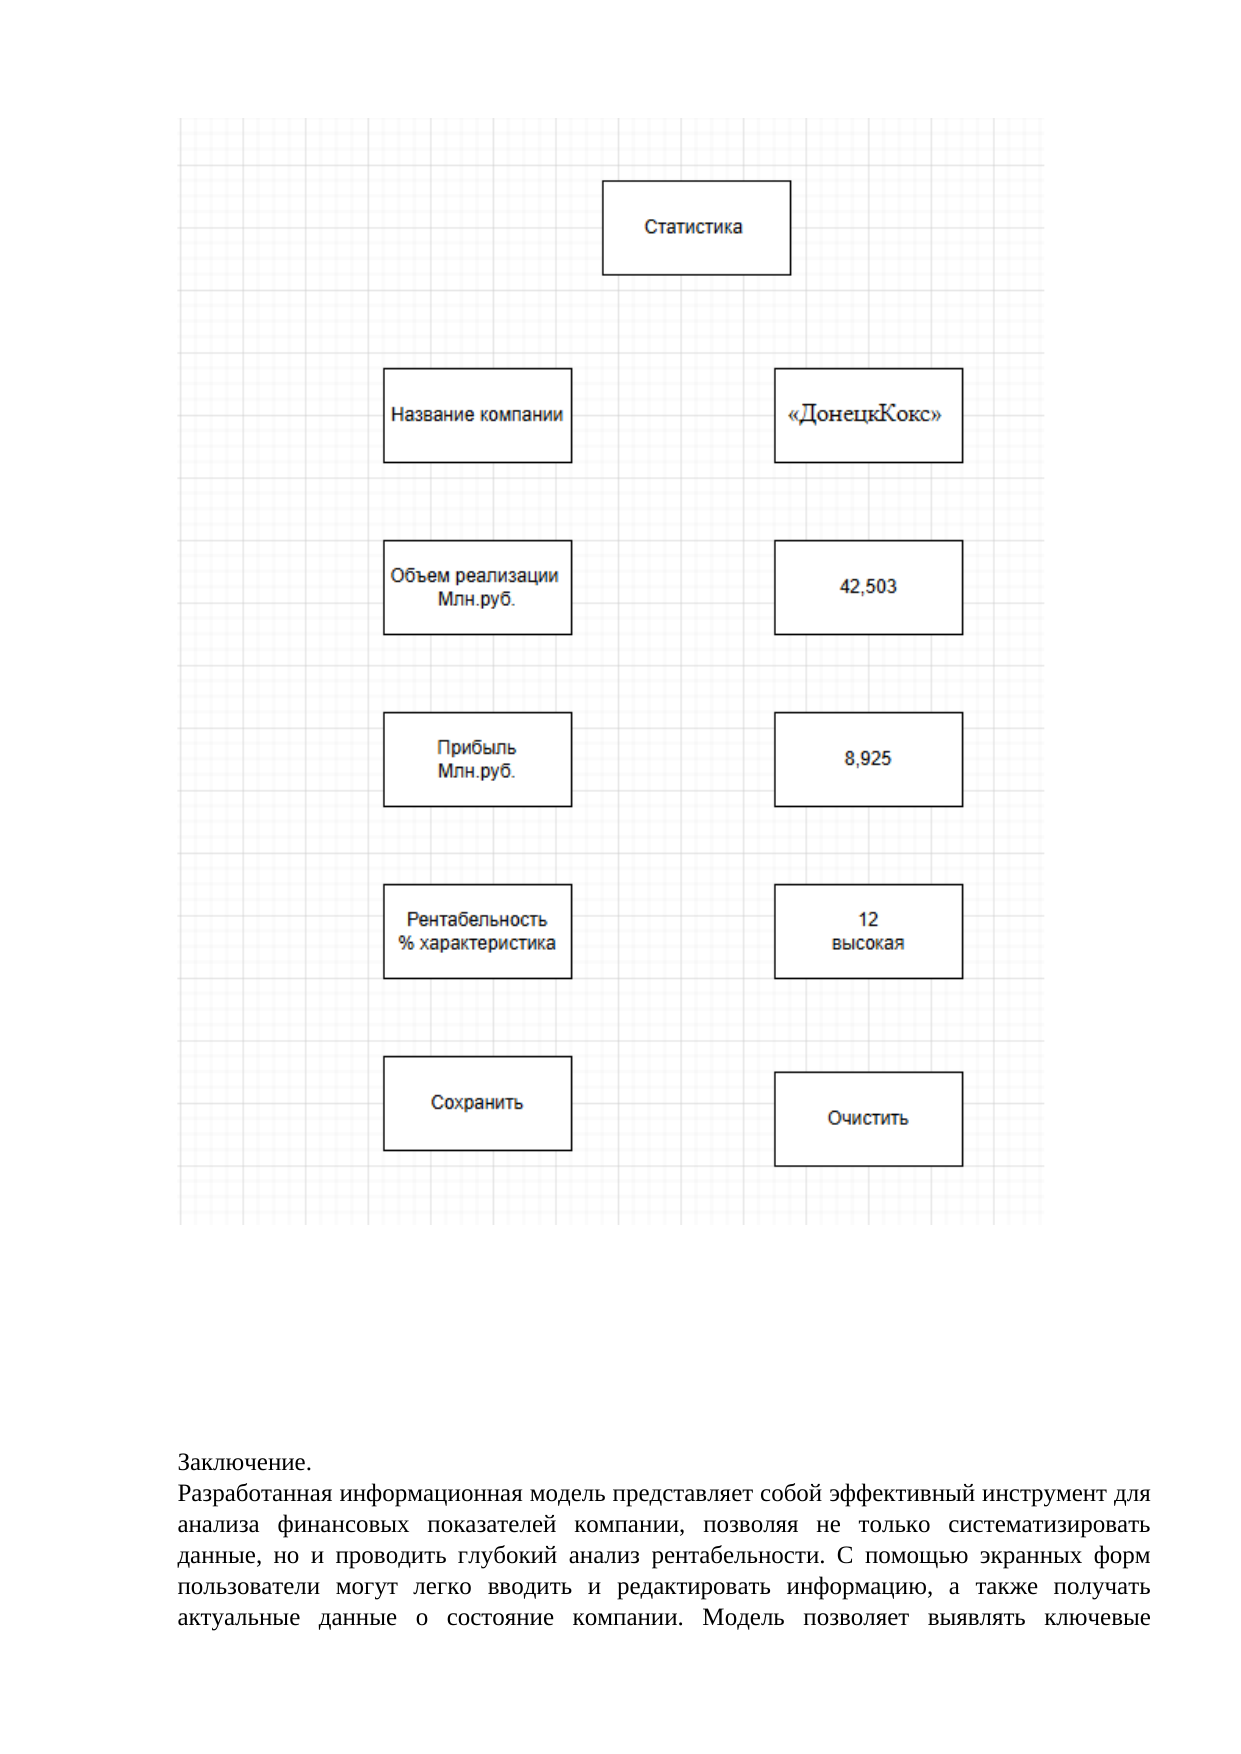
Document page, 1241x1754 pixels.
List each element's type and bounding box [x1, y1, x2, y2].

text [177, 1447, 1152, 1631]
picture [177, 118, 1045, 1225]
